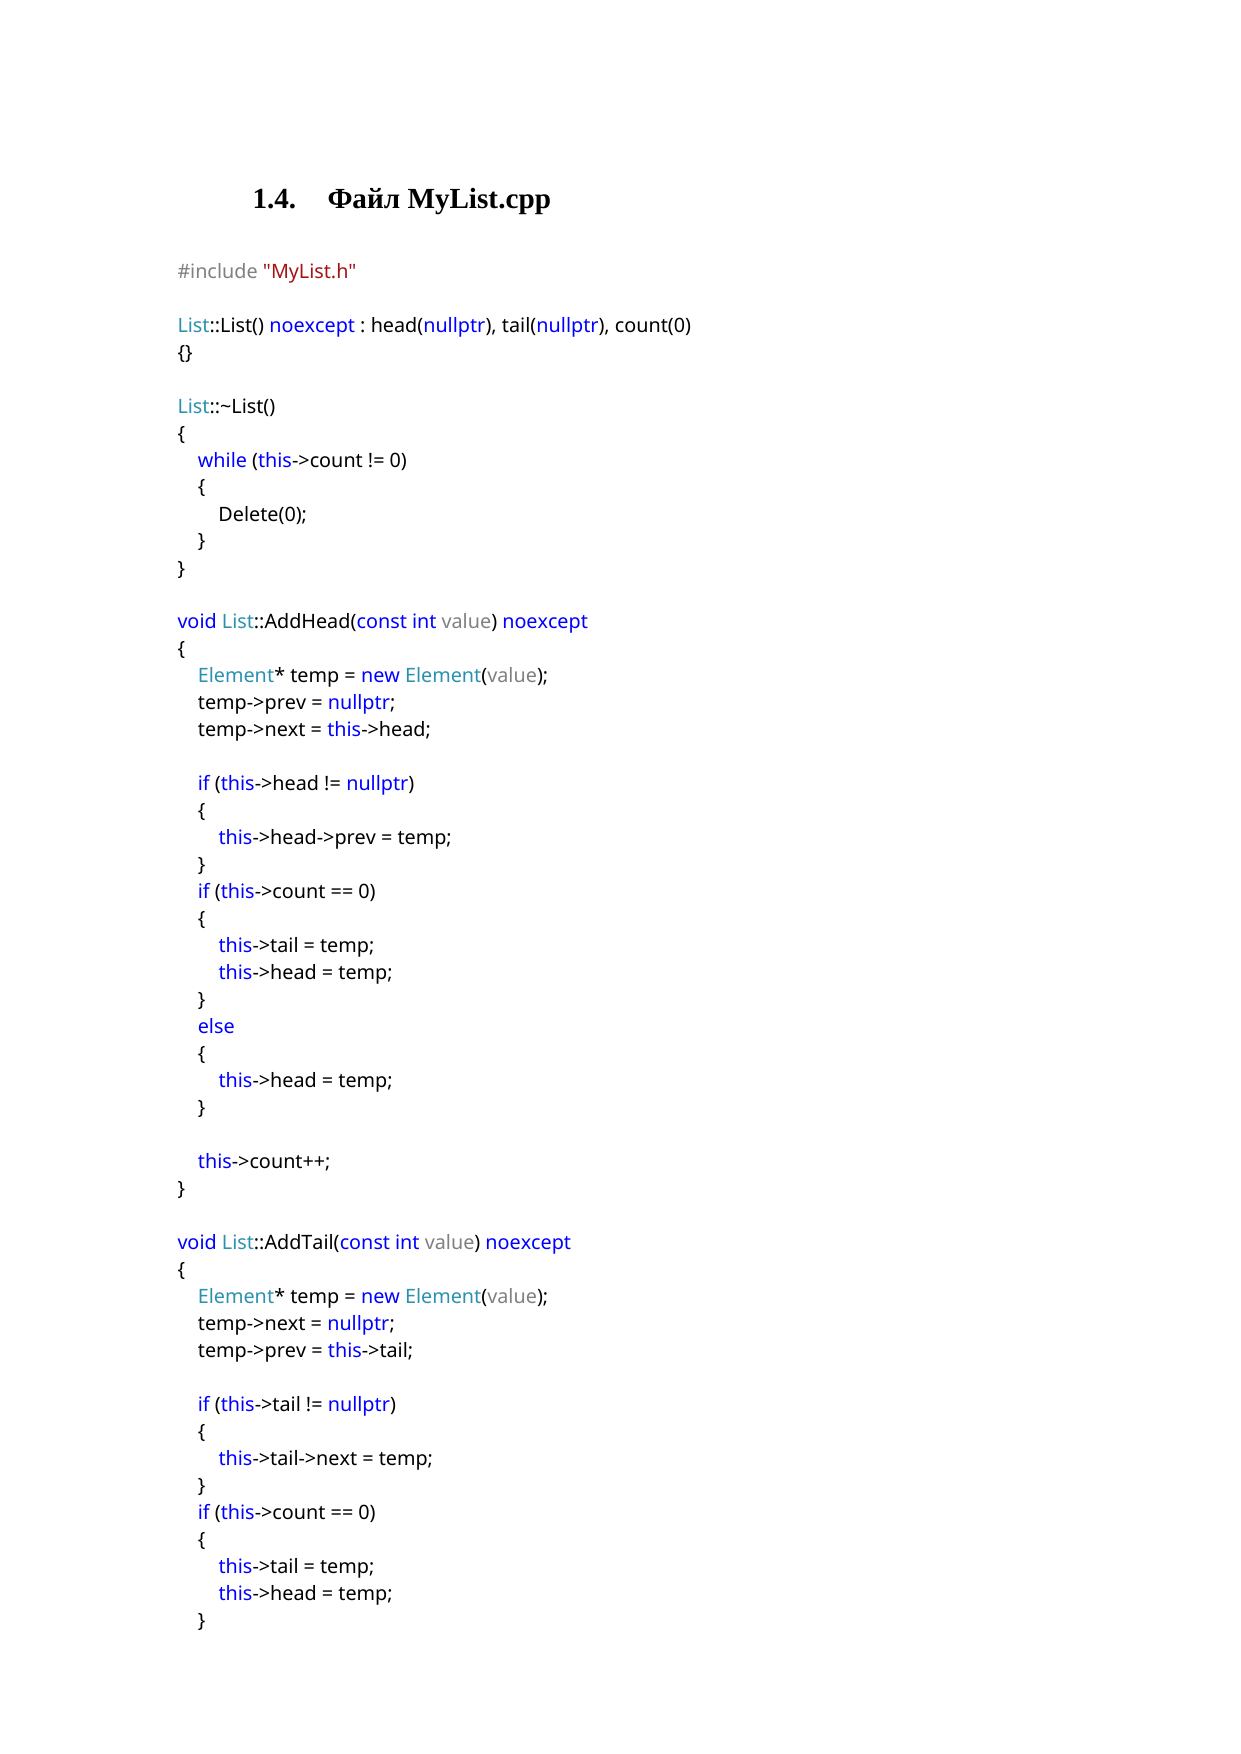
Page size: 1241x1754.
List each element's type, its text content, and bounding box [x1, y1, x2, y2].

text } [177, 1471, 1152, 1498]
text } [177, 1093, 1152, 1120]
text if (this->count == 0) [177, 1498, 1152, 1525]
text List::List() noexcept : head(nullptr), tail(nullptr), count(0) [177, 311, 1152, 338]
text temp->next = nullptr; [177, 1309, 1152, 1336]
text { [177, 635, 1152, 662]
text } [177, 985, 1152, 1012]
text } [177, 1174, 1152, 1201]
text Файл MyList.cpp [252, 182, 1152, 215]
text Delete(0); [177, 500, 1152, 527]
text Element* temp = new Element(value); [177, 662, 1152, 689]
text if (this->head != nullptr) [177, 769, 1152, 797]
text this->head = temp; [177, 1579, 1152, 1606]
text List::~List() [177, 392, 1152, 419]
text { [177, 904, 1152, 931]
text temp->next = this->head; [177, 716, 1152, 743]
text { [177, 1417, 1152, 1444]
text } [177, 851, 1152, 877]
text Element* temp = new Element(value); [177, 1282, 1152, 1309]
text temp->prev = this->tail; [177, 1336, 1152, 1363]
text if (this->tail != nullptr) [177, 1390, 1152, 1417]
text this->tail = temp; [177, 931, 1152, 958]
text } [177, 554, 1152, 581]
text { [177, 1039, 1152, 1066]
text { [177, 1255, 1152, 1282]
text else [177, 1012, 1152, 1039]
text temp->prev = nullptr; [177, 689, 1152, 716]
text this->tail = temp; [177, 1552, 1152, 1579]
text void List::AddHead(const int value) noexcept [177, 608, 1152, 635]
text while (this->count != 0) [177, 446, 1152, 473]
text } [177, 527, 1152, 554]
text { [177, 797, 1152, 823]
text this->head = temp; [177, 958, 1152, 985]
text #include "MyList.h" [177, 257, 1152, 284]
text if (this->count == 0) [177, 877, 1152, 904]
text this->head->prev = temp; [177, 823, 1152, 851]
text void List::AddTail(const int value) noexcept [177, 1228, 1152, 1255]
text this->head = temp; [177, 1066, 1152, 1093]
text { [177, 473, 1152, 500]
text this->tail->next = temp; [177, 1444, 1152, 1471]
text this->count++; [177, 1147, 1152, 1174]
text } [177, 1606, 1152, 1633]
text { [177, 419, 1152, 446]
text {} [177, 338, 1152, 365]
text { [177, 1525, 1152, 1552]
